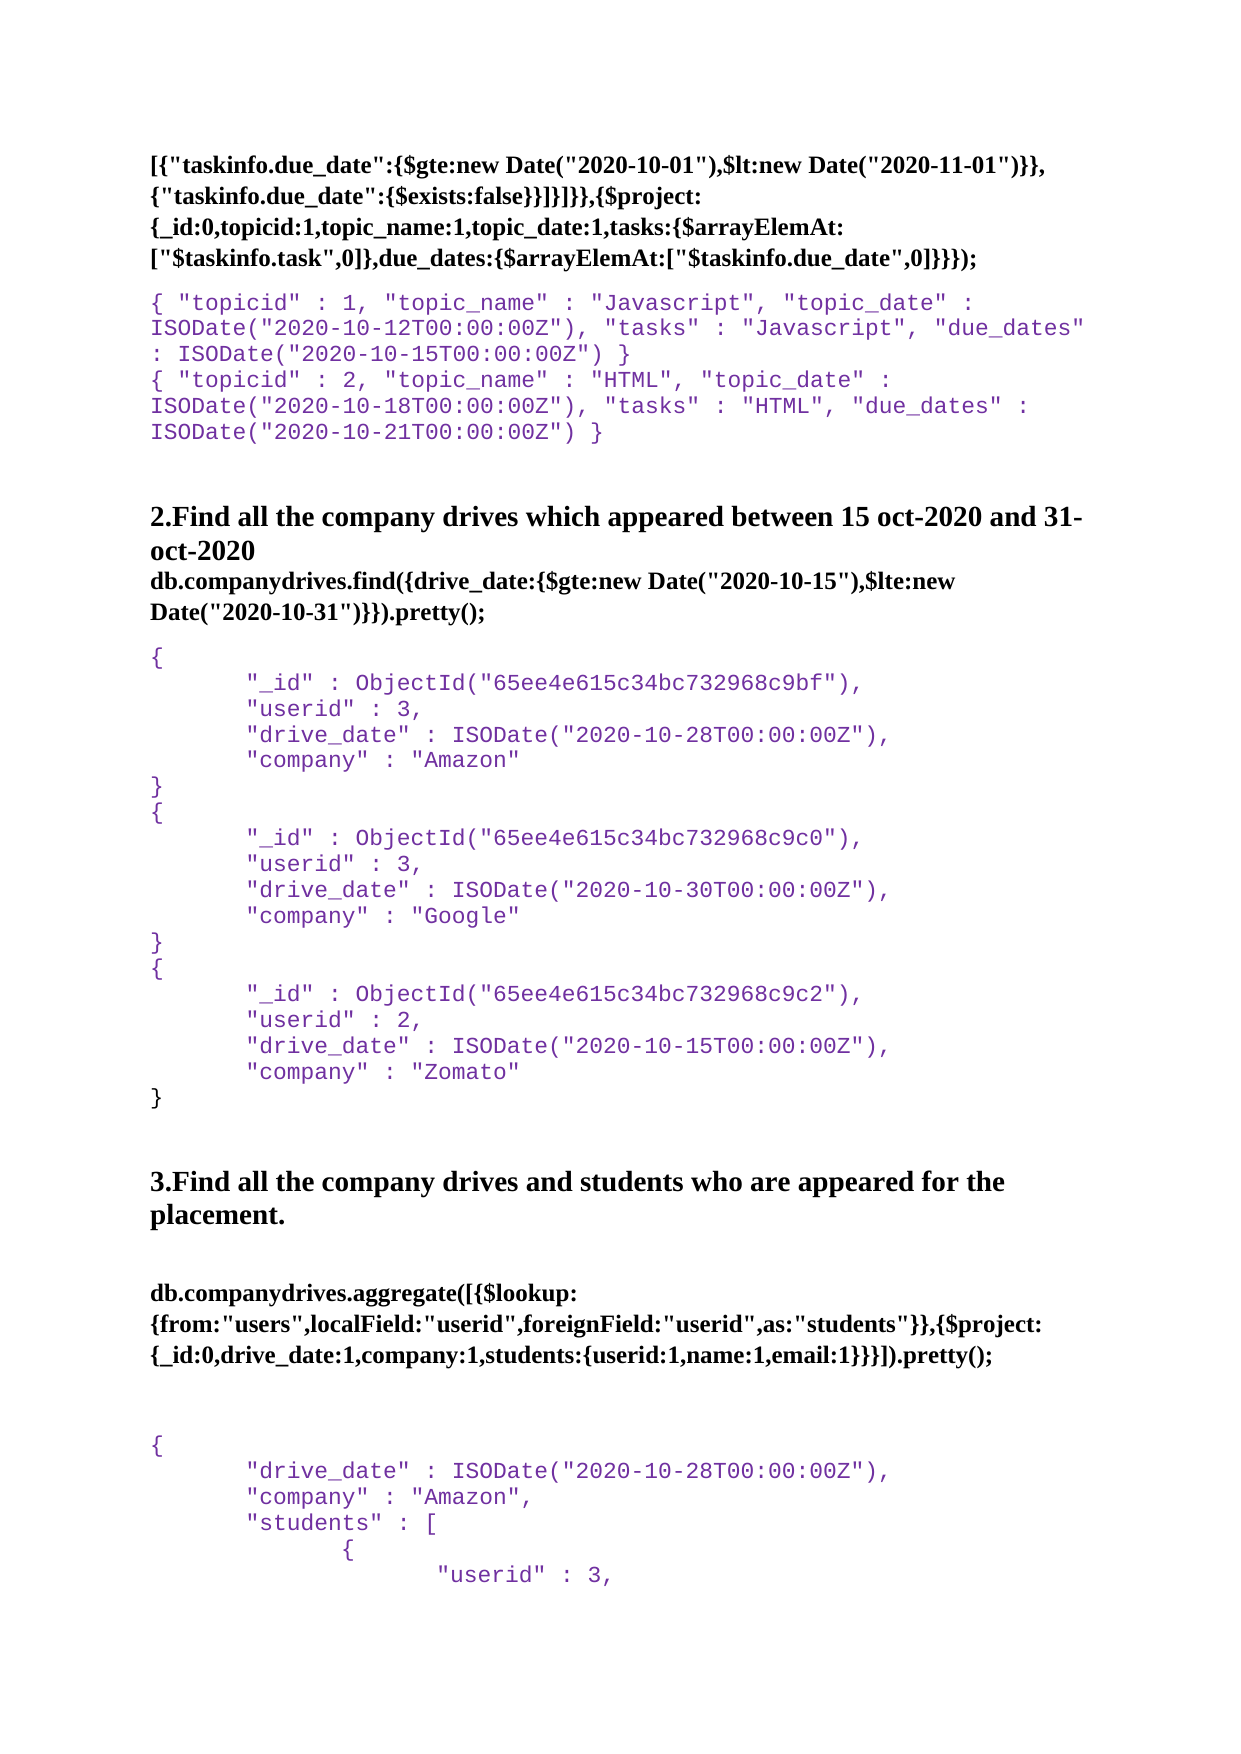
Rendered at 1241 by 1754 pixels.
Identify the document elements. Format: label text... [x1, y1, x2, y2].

text } [150, 1086, 1090, 1111]
text "userid" : 2, [150, 1008, 1090, 1034]
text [150, 150, 1090, 272]
text "drive_date" : ISODate("2020-10-15T00:00:00Z"), [150, 1034, 1090, 1060]
text { [150, 801, 1090, 827]
text { [150, 1433, 1090, 1459]
text "_id" : ObjectId("65ee4e615c34bc732968c9c0"), [150, 827, 1090, 853]
text { [150, 645, 1090, 671]
text db.companydrives.find({drive_date:{$gte:new Date("2020-10-15"),$lte:new Date("2020-10-31")}}).pretty(); [150, 566, 1090, 626]
text { "topicid" : 2, "topic_name" : "HTML", "topic_date" : ISODate("2020-10-18T00:00:00Z"), "tasks" : "HTML", "due_dates" : ISODate("2020-10-21T00:00:00Z") } [150, 369, 1090, 446]
text "students" : [ [150, 1511, 1090, 1537]
text "company" : "Google" [150, 904, 1090, 930]
text "_id" : ObjectId("65ee4e615c34bc732968c9bf"), [150, 671, 1090, 697]
text "company" : "Amazon" [150, 749, 1090, 775]
text } [150, 930, 1090, 956]
text "userid" : 3, [150, 1563, 1090, 1589]
text { "topicid" : 1, "topic_name" : "Javascript", "topic_date" : ISODate("2020-10-12T00:00:00Z"), "tasks" : "Javascript", "due_dates" : ISODate("2020-10-15T00:00:00Z") } [150, 291, 1090, 369]
text "_id" : ObjectId("65ee4e615c34bc732968c9c2"), [150, 982, 1090, 1008]
text "drive_date" : ISODate("2020-10-28T00:00:00Z"), [150, 723, 1090, 749]
text { [150, 1537, 1090, 1563]
text "company" : "Amazon", [150, 1485, 1090, 1511]
text "drive_date" : ISODate("2020-10-30T00:00:00Z"), [150, 878, 1090, 904]
text "company" : "Zomato" [150, 1060, 1090, 1086]
text "userid" : 3, [150, 853, 1090, 878]
text "drive_date" : ISODate("2020-10-28T00:00:00Z"), [150, 1459, 1090, 1485]
text } [150, 775, 1090, 801]
text "userid" : 3, [150, 697, 1090, 723]
text 3.Find all the company drives and students who are appeared for the placement. [150, 1164, 1090, 1231]
text { [150, 956, 1090, 982]
text 2.Find all the company drives which appeared between 15 oct-2020 and 31-oct-2020 [150, 499, 1090, 566]
text db.companydrives.aggregate([{$lookup:{from:"users",localField:"userid",foreignField:"userid",as:"students"}},{$project:{_id:0,drive_date:1,company:1,students:{userid:1,name:1,email:1}}}]).pretty(); [150, 1278, 1090, 1369]
